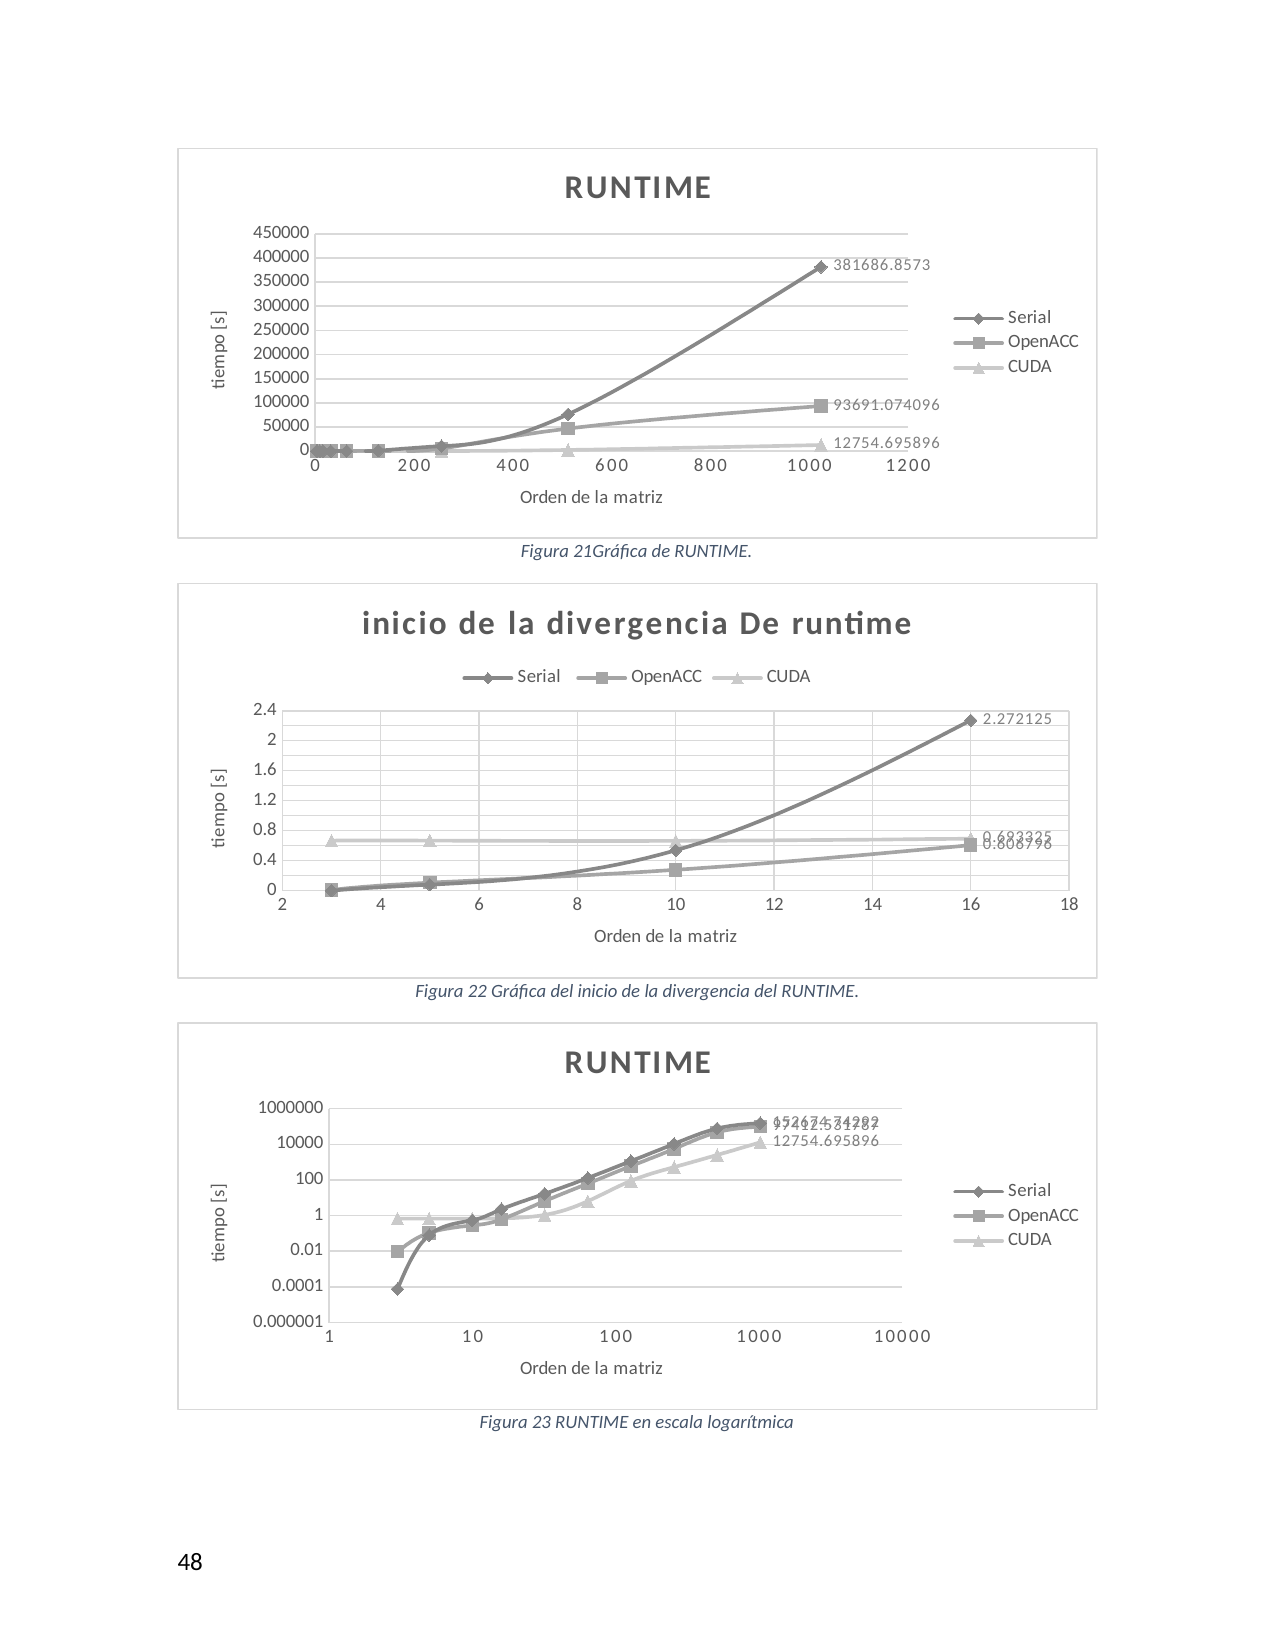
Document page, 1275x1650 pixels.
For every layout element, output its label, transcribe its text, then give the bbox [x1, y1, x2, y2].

text Figura 21Gráfica de RUNTIME. [177, 539, 1098, 562]
text Figura 23 RUNTIME en escala logarítmica [177, 1410, 1098, 1433]
text Figura 22 Gráfica del inicio de la divergencia del RUNTIME. [177, 979, 1098, 1002]
